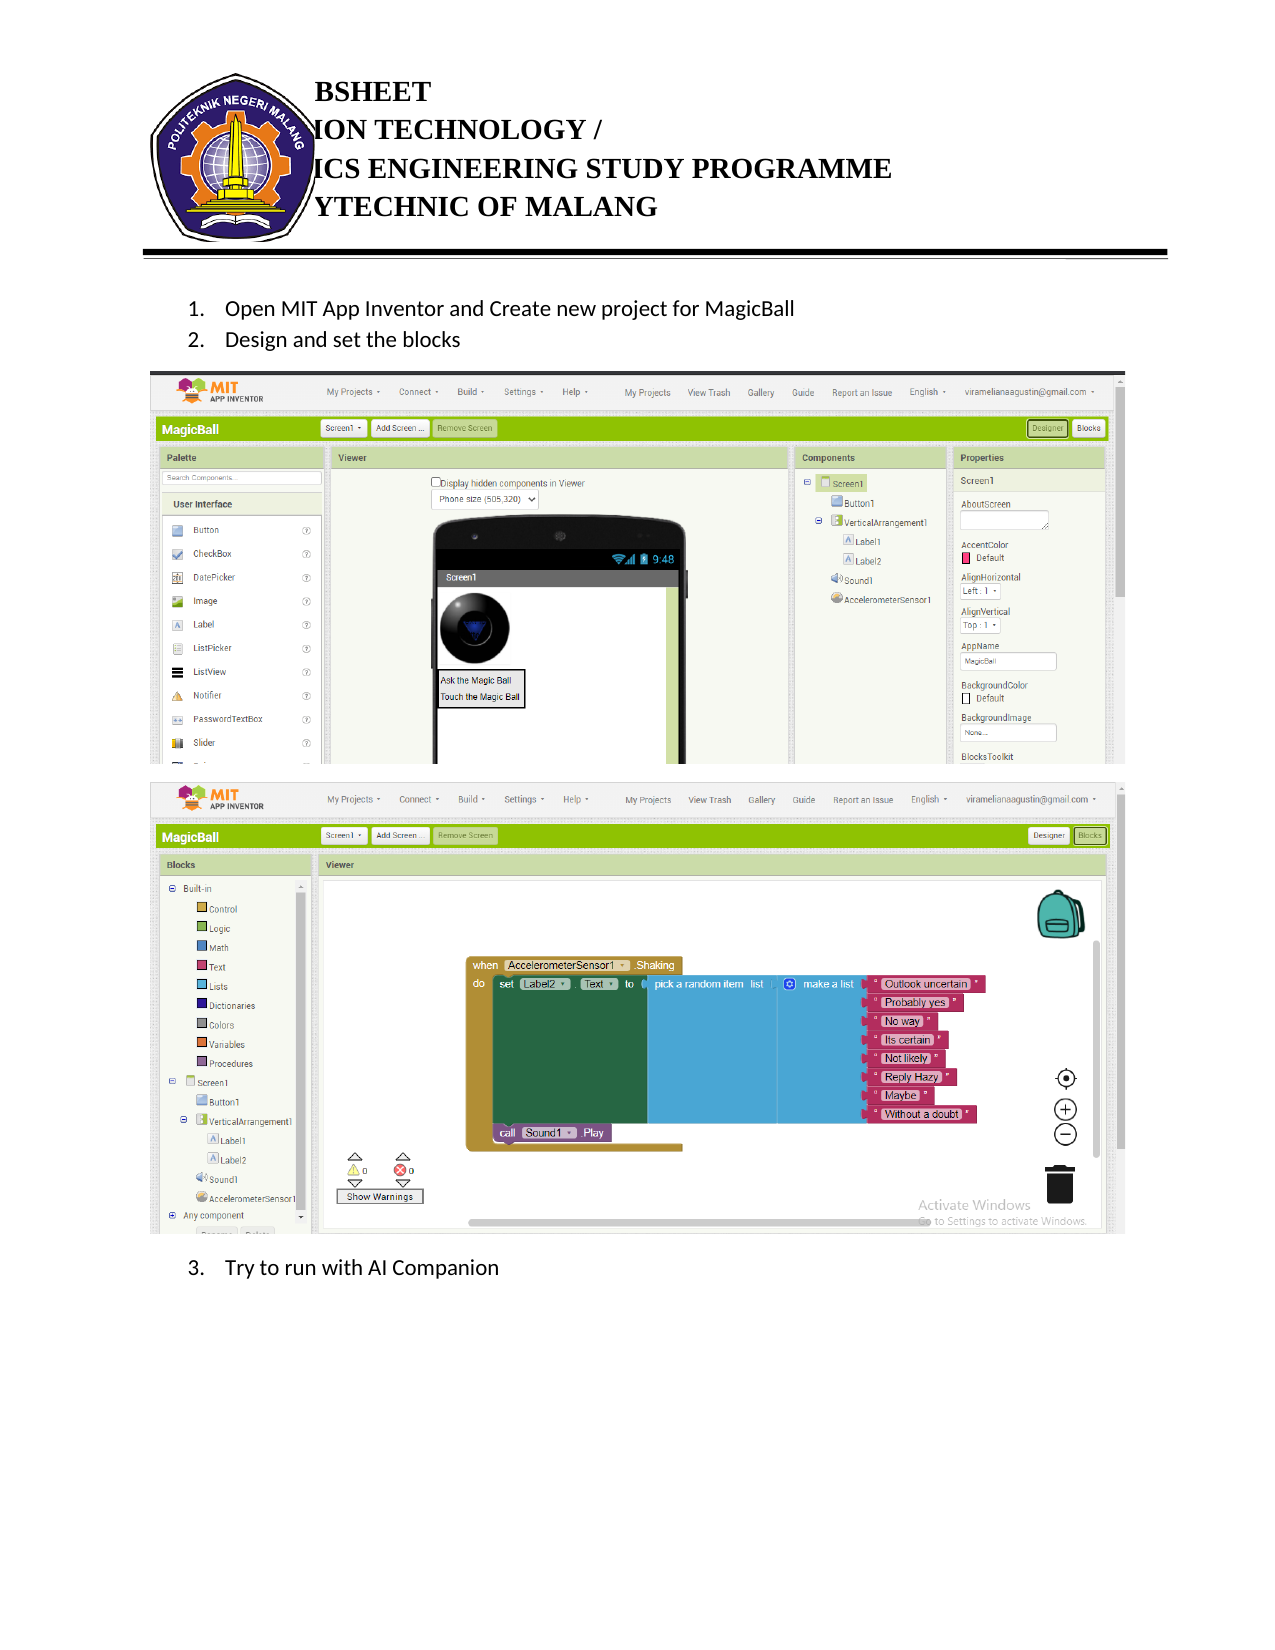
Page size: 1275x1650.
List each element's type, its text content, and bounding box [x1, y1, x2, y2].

picture [150, 371, 1125, 764]
list Open MIT App Inventor and Create new project for MagicBall [187, 294, 1125, 322]
picture [150, 73, 316, 242]
picture [150, 782, 1125, 1234]
list Design and set the blocks [187, 325, 1125, 353]
list Try to run with AI Companion [187, 1253, 1125, 1281]
